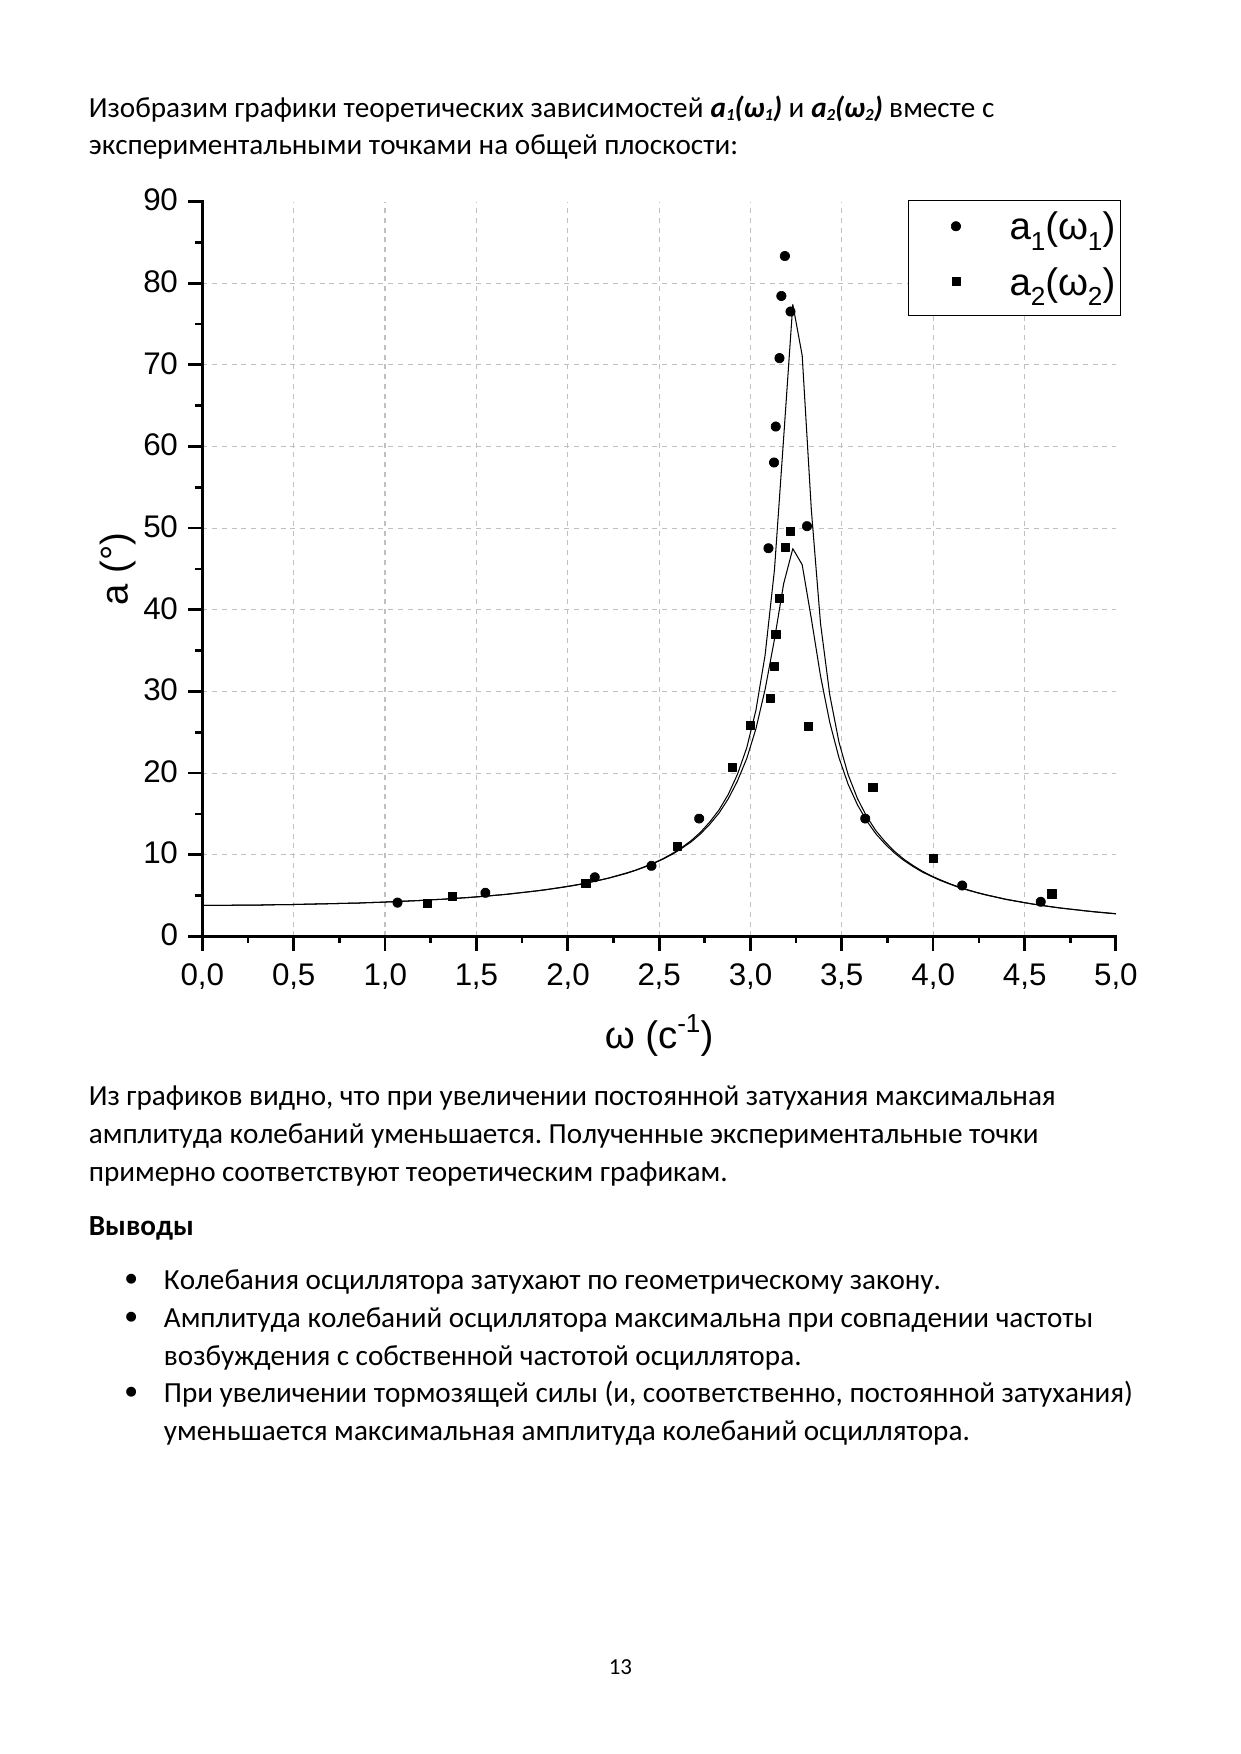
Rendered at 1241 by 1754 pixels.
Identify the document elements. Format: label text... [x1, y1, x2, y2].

text Из графиков видно, что при увеличении постоянной затухания максимальная амплитуда колебаний уменьшается. Полученные экспериментальные точки примерно соответствуют теоретическим графикам. [89, 1077, 1152, 1188]
list При увеличении тормозящей силы (и, соответственно, постоянной затухания) уменьшается максимальная амплитуда колебаний осциллятора. [126, 1374, 1152, 1448]
list Колебания осциллятора затухают по геометрическому закону. [126, 1261, 1152, 1297]
text Изобразим графики теоретических зависимостей a1(ω1) и a2(ω2) вместе с экспериментальными точками на общей плоскости: [89, 89, 1152, 162]
list Амплитуда колебаний осциллятора максимальна при совпадении частоты возбуждения с собственной частотой осциллятора. [126, 1299, 1152, 1372]
text Выводы [89, 1207, 1152, 1243]
